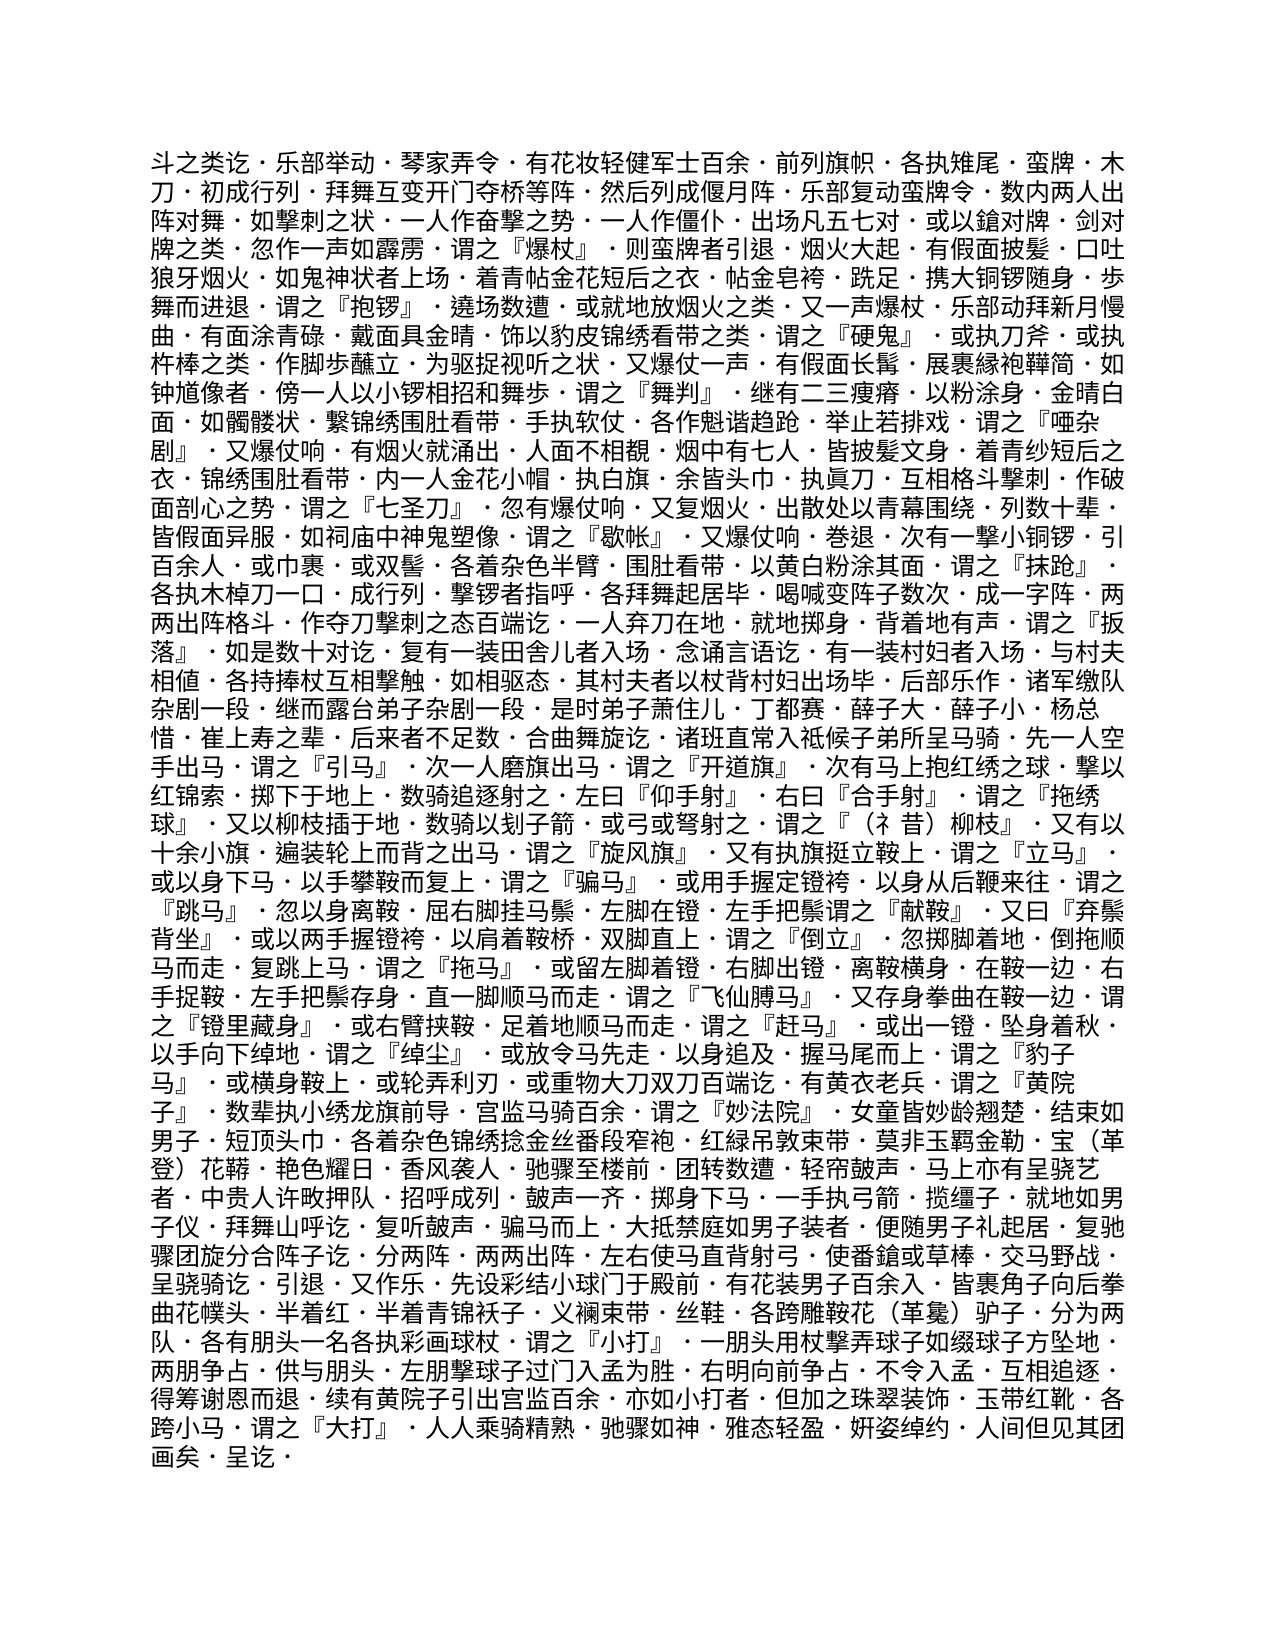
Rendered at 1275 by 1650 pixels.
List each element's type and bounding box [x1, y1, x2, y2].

text [150, 150, 1125, 1472]
